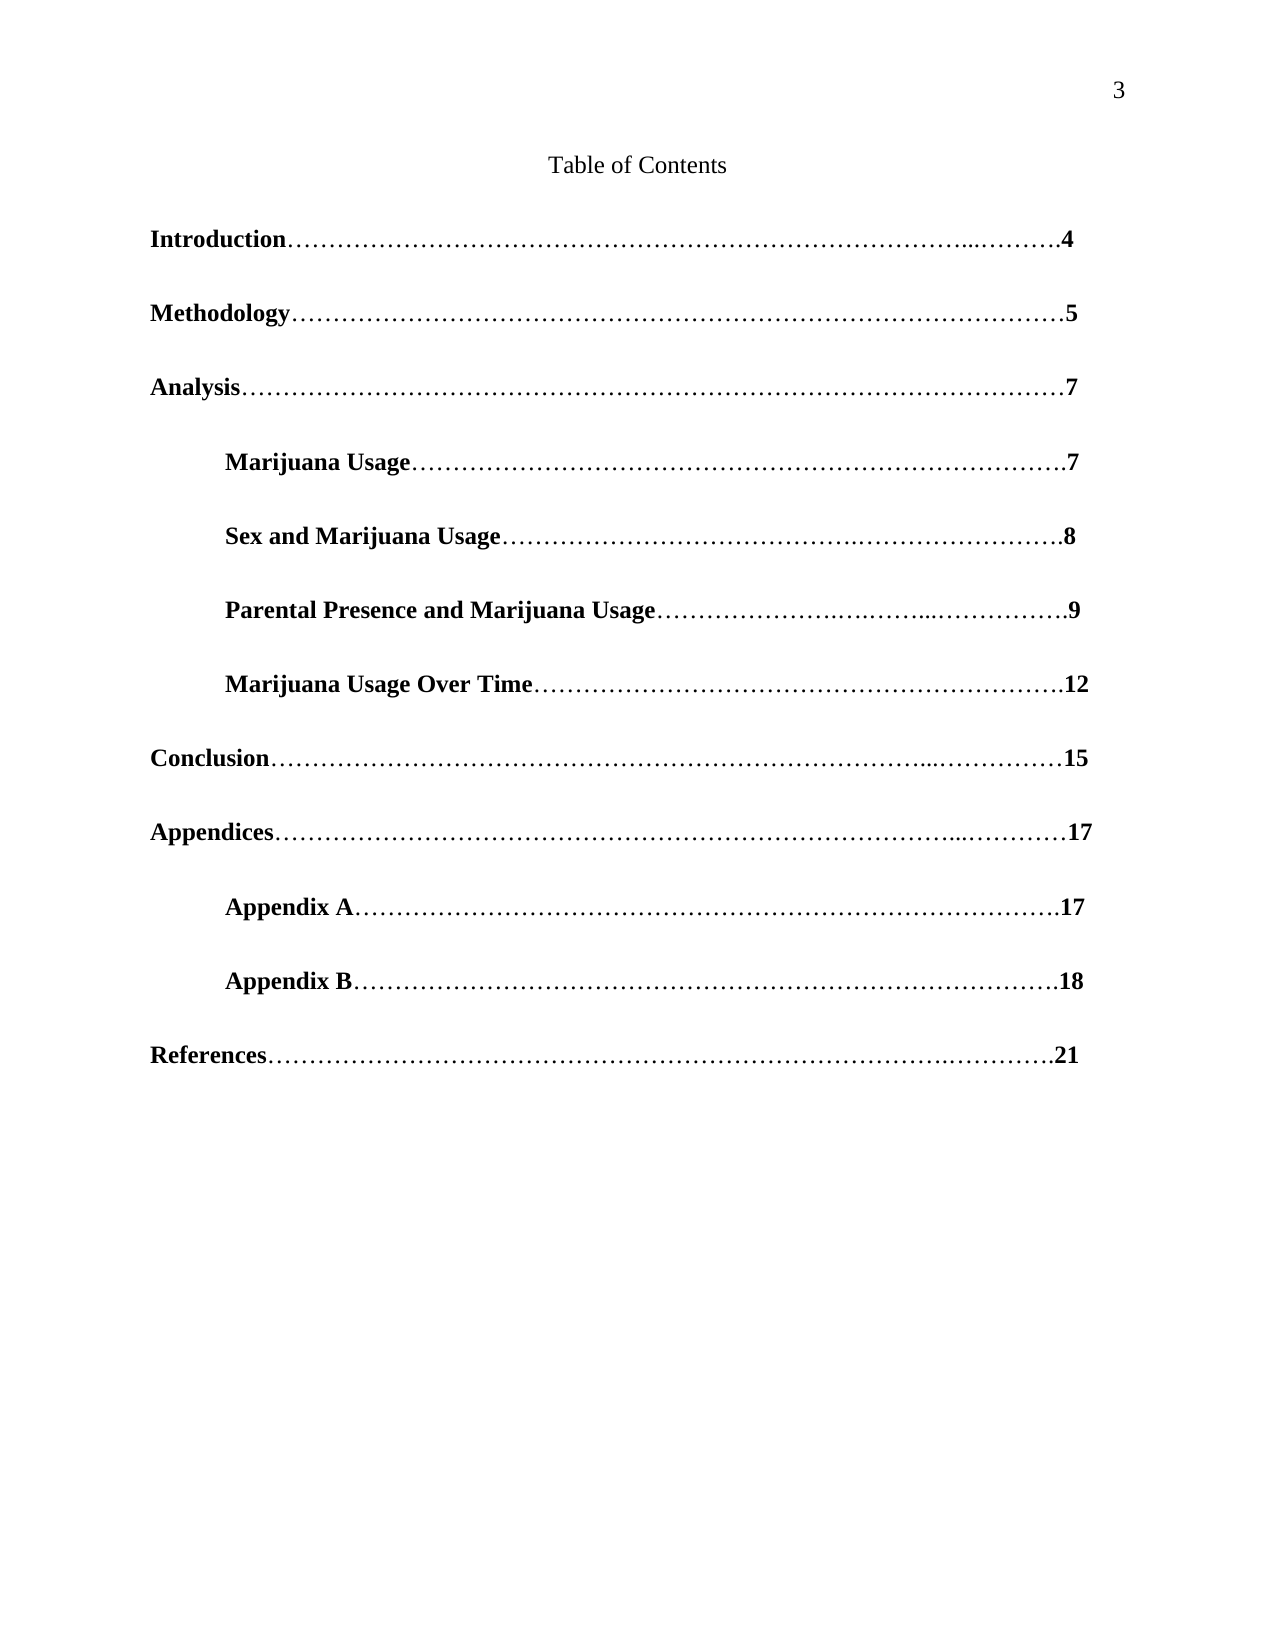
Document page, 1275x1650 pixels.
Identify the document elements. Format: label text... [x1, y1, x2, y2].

text Appendices………………………………………………………………………...…………17 [150, 817, 1125, 846]
text Sex and Marijuana Usage…………………………………….…………………….8 [150, 521, 1125, 549]
text Marijuana Usage…………………………………………………………………….7 [150, 447, 1125, 475]
text Marijuana Usage Over Time……………………………………………………….12 [150, 669, 1125, 698]
text References……………………………………………………………………….………….21 [150, 1040, 1125, 1069]
text Introduction………………………………………………………………………...……….4 [150, 224, 1125, 253]
text Conclusion……………………………………………………………………...……………15 [150, 743, 1125, 772]
text Parental Presence and Marijuana Usage………………….….……...…………….9 [150, 595, 1125, 624]
text Appendix A………………………………………………………………………….17 [150, 892, 1125, 920]
text Methodology…………………………………………………………………………………5 [150, 298, 1125, 327]
text Appendix B………………………………………………………………………….18 [150, 966, 1125, 994]
text Table of Contents [150, 150, 1125, 179]
text Analysis………………………………………………………………………………………7 [150, 372, 1125, 401]
